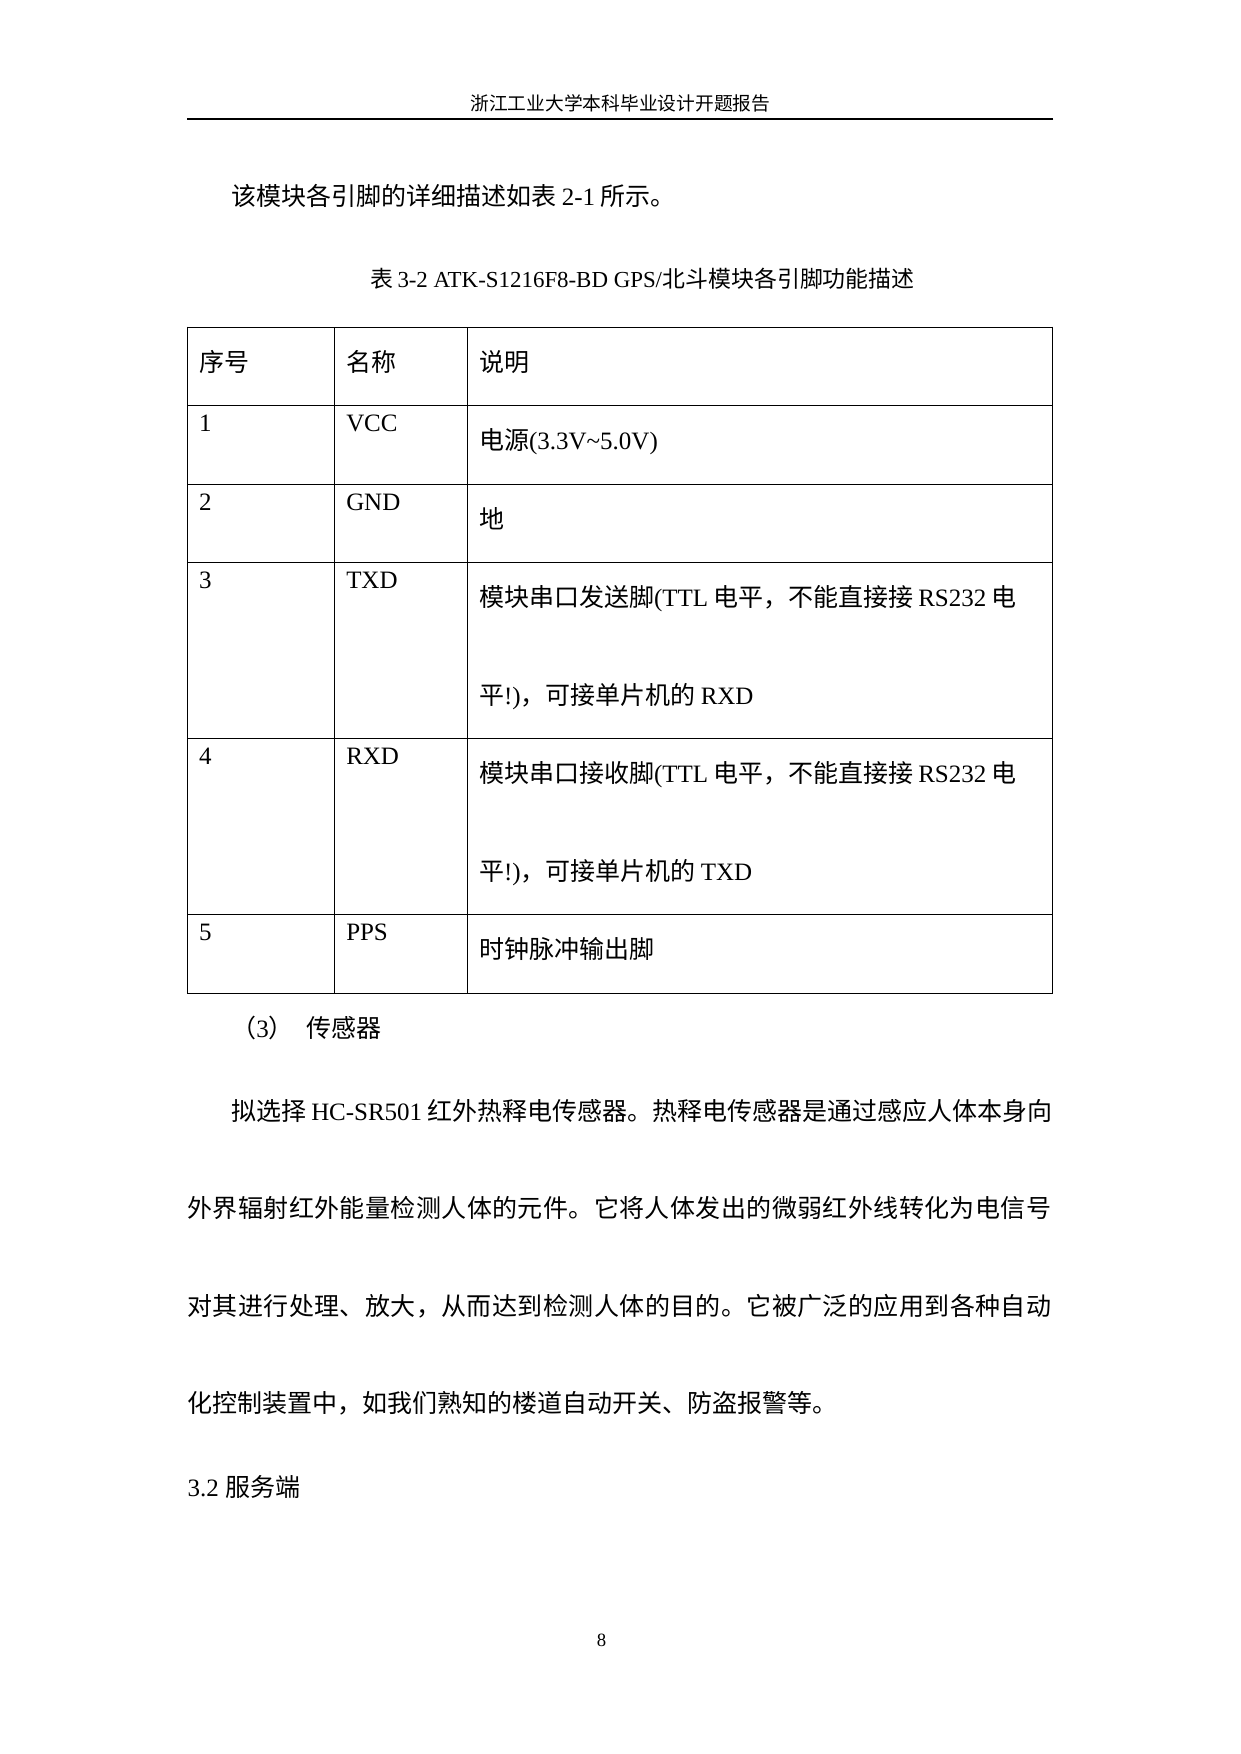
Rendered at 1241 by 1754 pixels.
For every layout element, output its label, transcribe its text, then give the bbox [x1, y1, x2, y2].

text 3.2 服务端 [187, 1453, 1053, 1518]
text 拟选择HC-SR501红外热释电传感器。热释电传感器是通过感应人体本身向外界辐射红外能量检测人体的元件。它将人体发出的微弱红外线转化为电信号，对其进行处理、放大，从而达到检测人体的目的。它被广泛的应用到各种自动化控制装置中，如我们熟知的楼道自动开关、防盗报警等。 [187, 1077, 1053, 1434]
table_header 说明 [468, 328, 1052, 405]
text 表3-2 ATK-S1216F8-BD GPS/北斗模块各引脚功能描述 [187, 245, 1053, 310]
table_cell 时钟脉冲输出脚 [468, 915, 1052, 993]
table_header 序号 [188, 328, 334, 405]
table_cell TXD [335, 563, 467, 738]
table_cell 地 [468, 485, 1052, 562]
table_cell VCC [335, 406, 467, 484]
table_cell 2 [188, 485, 334, 562]
table_cell 模块串口发送脚(TTL电平，不能直接接RS232电平!)，可接单片机的RXD [468, 563, 1052, 738]
table_cell 电源(3.3V~5.0V) [468, 406, 1052, 484]
table_cell 1 [188, 406, 334, 484]
table_cell RXD [335, 739, 467, 914]
table_cell 5 [188, 915, 334, 993]
table_cell 3 [188, 563, 334, 738]
table_cell PPS [335, 915, 467, 993]
list 传感器 [231, 994, 1053, 1059]
text 该模块各引脚的详细描述如表 2-1所示。 [187, 162, 1053, 227]
table_cell GND [335, 485, 467, 562]
table_header 名称 [335, 328, 467, 405]
table_cell 模块串口接收脚(TTL电平，不能直接接RS232电平!)，可接单片机的TXD [468, 739, 1052, 914]
table_cell 4 [188, 739, 334, 914]
